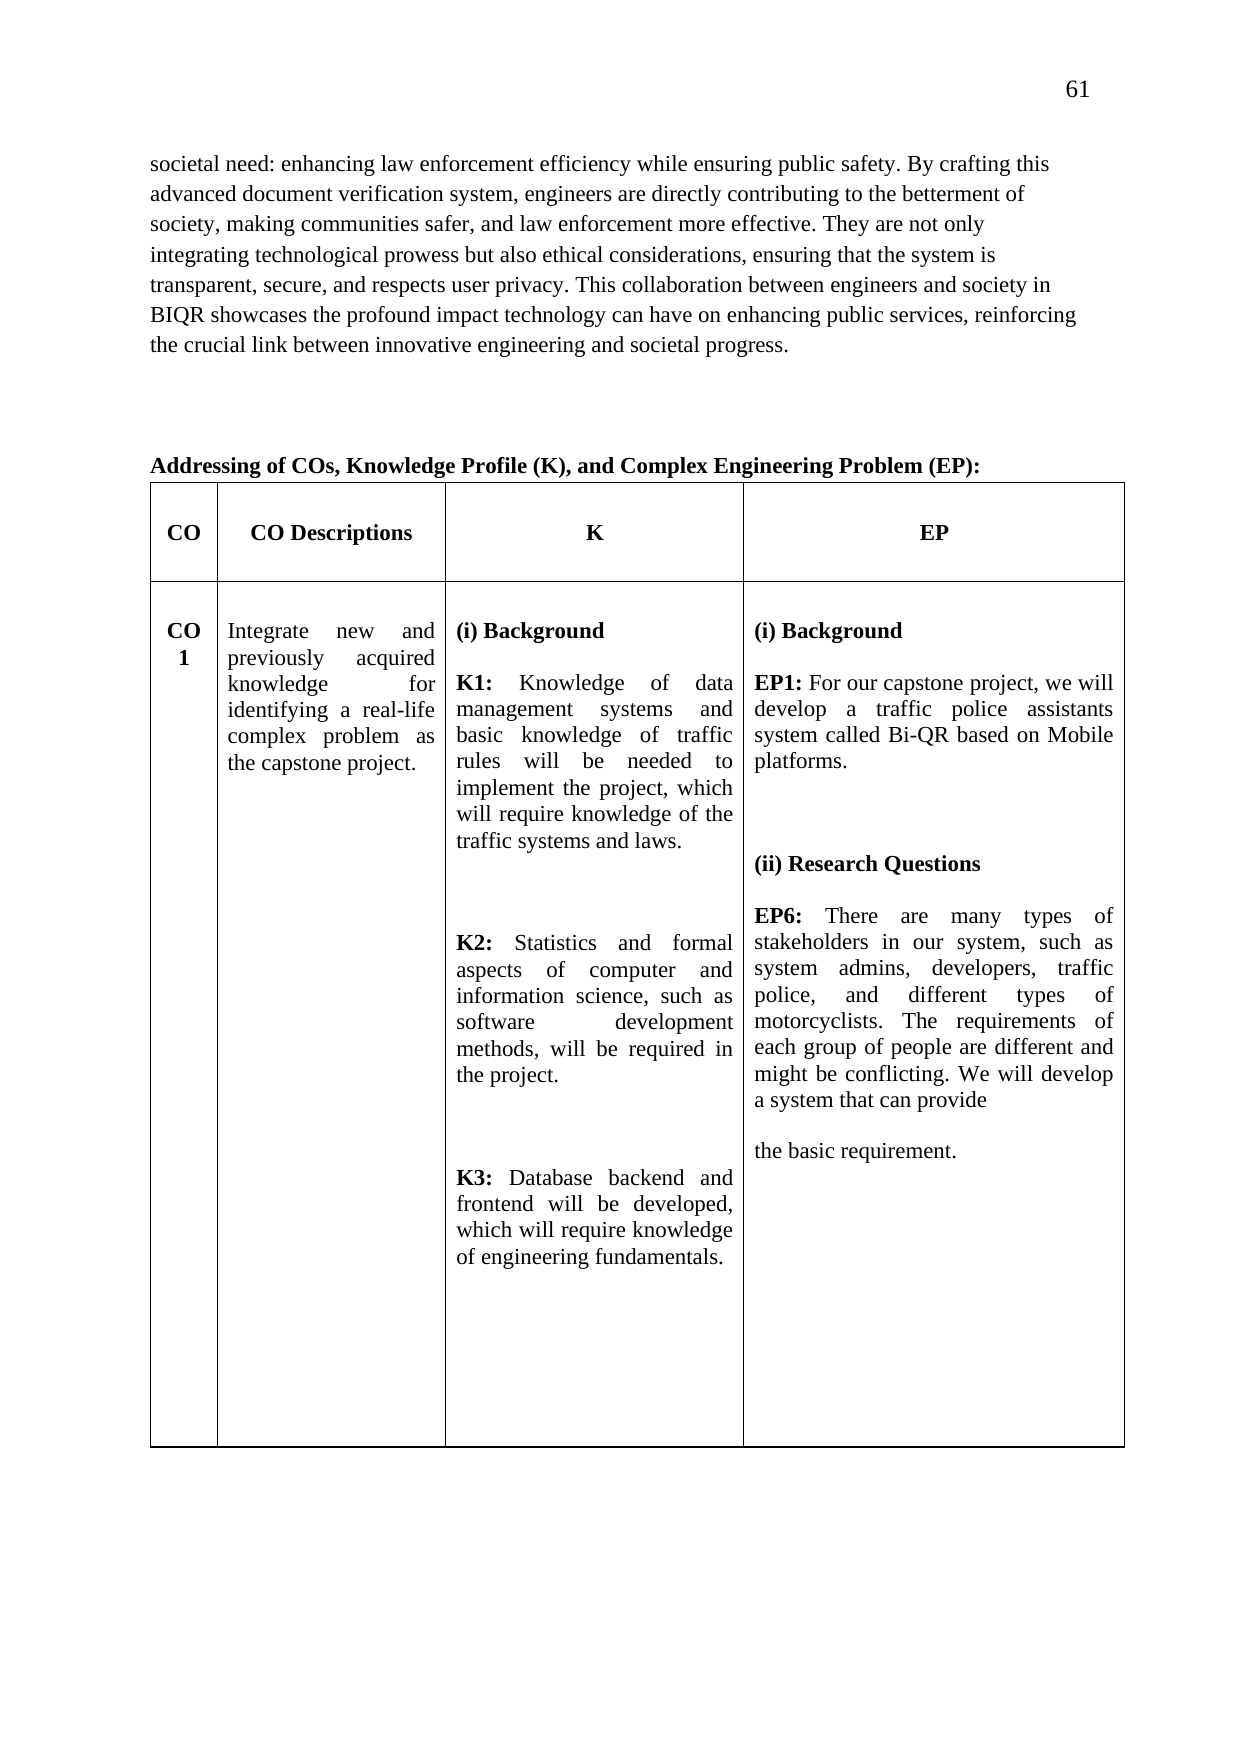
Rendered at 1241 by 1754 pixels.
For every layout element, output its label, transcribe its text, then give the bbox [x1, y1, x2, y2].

table_header K [446, 483, 743, 581]
table_header EP [744, 483, 1124, 581]
table_cell (i) Background EP1: For our capstone project, we will develop a traffic police assistants system called Bi-QR based on Mobile platforms. (ii) Research Questions EP6: There are many types of stakeholders in our system, such as system admins, developers, traffic police, and different types of motorcyclists. The requirements of each group of people are different and might be conflicting. We will develop a system that can provide the basic requirement. [744, 582, 1124, 1446]
table_cell Integrate new and previously acquired knowledge for identifying a real-life complex problem as the capstone project. [218, 582, 445, 1446]
table_header CO Descriptions [218, 483, 445, 581]
text Addressing of COs, Knowledge Profile (K), and Complex Engineering Problem (EP): [150, 452, 1090, 478]
table_cell CO1 [151, 582, 217, 1446]
table_header CO [151, 483, 217, 581]
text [150, 150, 1090, 358]
table_cell (i) Background K1: Knowledge of data management systems and basic knowledge of traffic rules will be needed to implement the project, which will require knowledge of the traffic systems and laws. K2: Statistics and formal aspects of computer and information science, such as software development methods, will be required in the project. K3: Database backend and frontend will be developed, which will require knowledge of engineering fundamentals. [446, 582, 743, 1446]
